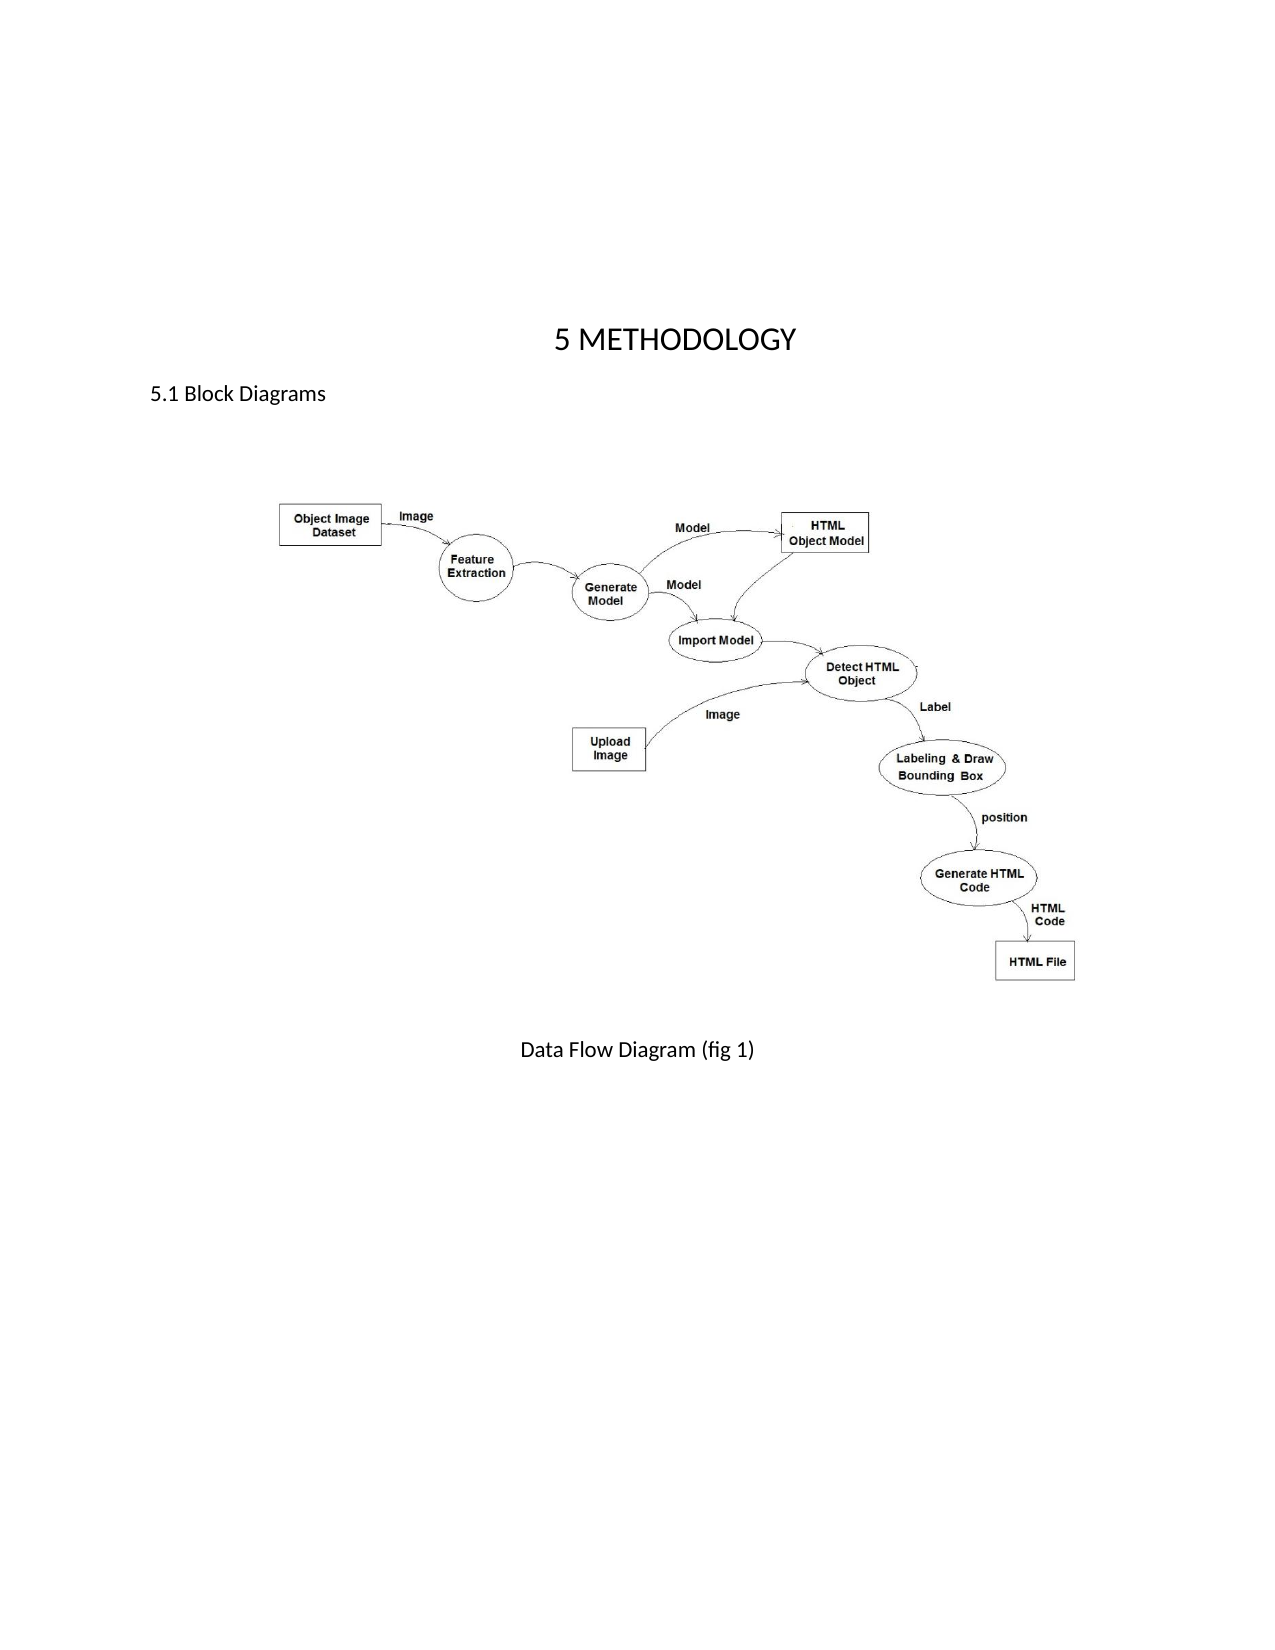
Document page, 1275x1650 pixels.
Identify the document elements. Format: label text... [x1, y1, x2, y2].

text 5.1 Block Diagrams [150, 379, 1125, 407]
picture [183, 462, 1092, 1022]
text 5 METHODOLOGY [150, 318, 1125, 359]
text Data Flow Diagram (fig 1) [150, 1035, 1125, 1063]
